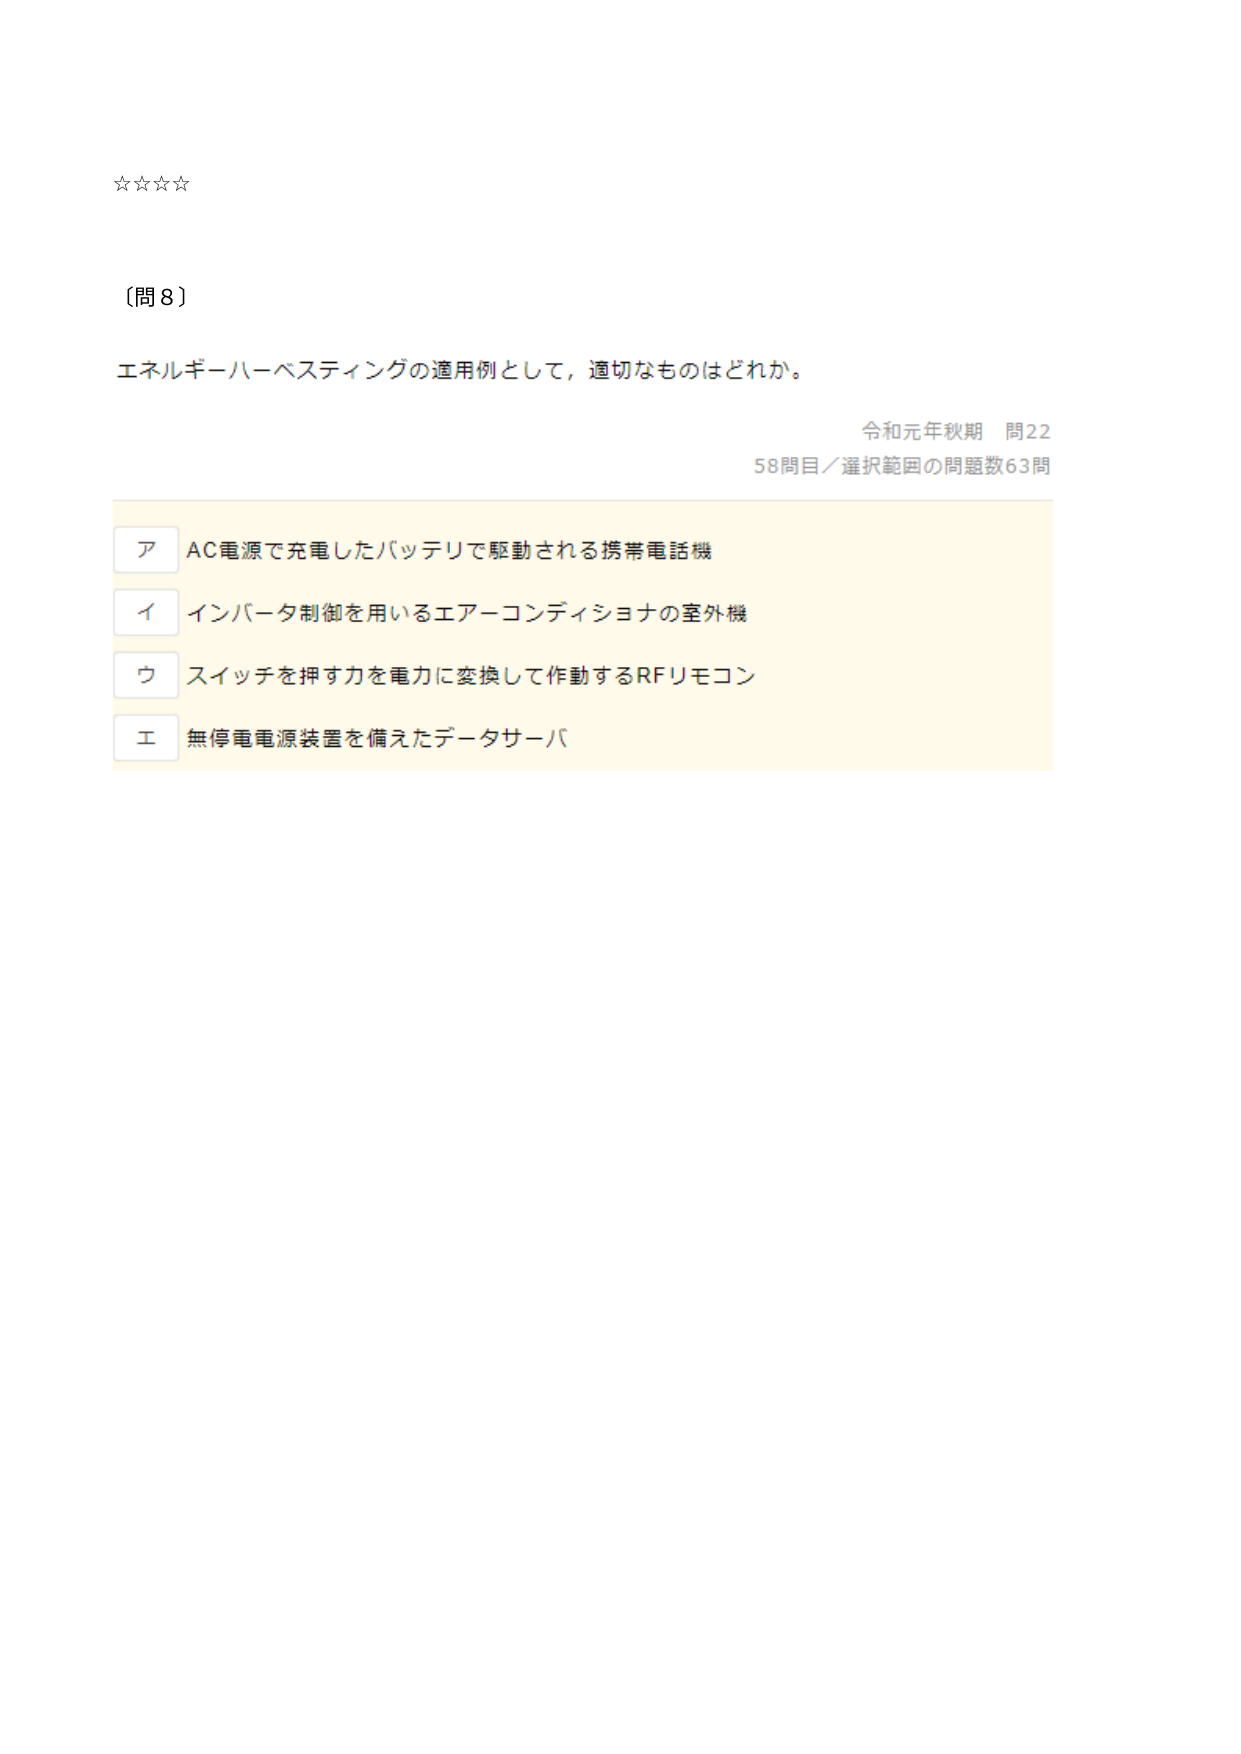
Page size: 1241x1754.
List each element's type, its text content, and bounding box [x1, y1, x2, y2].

text ☆☆☆☆ [112, 164, 1128, 202]
text 〔問８〕 [112, 277, 1128, 314]
picture [112, 352, 1054, 771]
